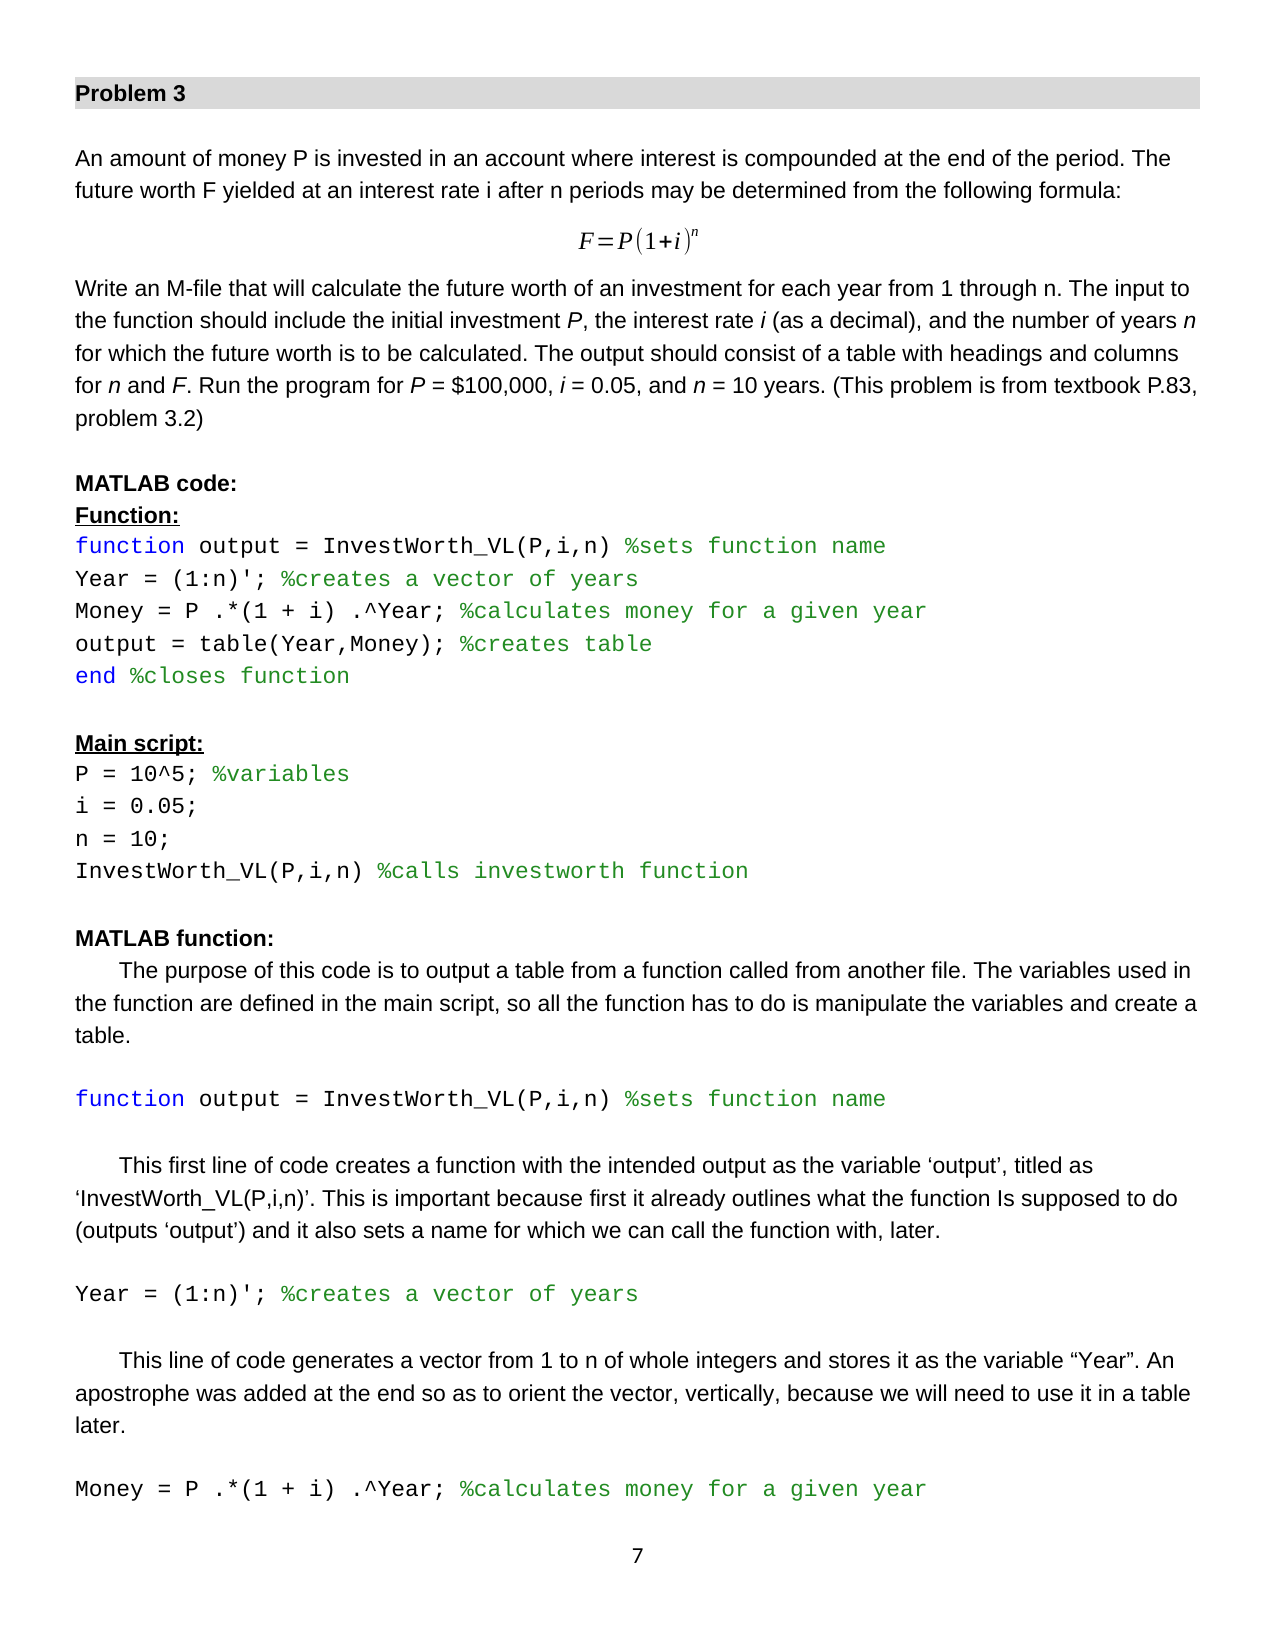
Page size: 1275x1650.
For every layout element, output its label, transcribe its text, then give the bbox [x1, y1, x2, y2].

text This first line of code creates a function with the intended output as the variable ‘output’, titled as ‘InvestWorth_VL(P,i,n)’. This is important because first it already outlines what the function Is supposed to do (outputs ‘output’) and it also sets a name for which we can call the function with, later. [75, 1149, 1200, 1247]
text MATLAB function: [75, 922, 1200, 954]
text Year = (1:n)'; %creates a vector of years [75, 564, 1200, 597]
text Year = (1:n)'; %creates a vector of years [75, 1279, 1200, 1312]
text Money = P .*(1 + i) .^Year; %calculates money for a given year [75, 1474, 1200, 1507]
text function output = InvestWorth_VL(P,i,n) %sets function name [75, 1084, 1200, 1117]
text MATLAB code: [75, 467, 1200, 499]
text The purpose of this code is to output a table from a function called from another file. The variables used in the function are defined in the main script, so all the function has to do is manipulate the variables and create a table. [75, 954, 1200, 1052]
text P = 10^5; %variables [75, 759, 1200, 792]
text i = 0.05; [75, 792, 1200, 824]
text Main script: [75, 727, 1200, 759]
text InvestWorth_VL(P,i,n) %calls investworth function [75, 857, 1200, 889]
text Money = P .*(1 + i) .^Year; %calculates money for a given year [75, 597, 1200, 629]
text An amount of money P is invested in an account where interest is compounded at the end of the period. The future worth F yielded at an interest rate i after n periods may be determined from the following formula: [75, 142, 1200, 207]
text n = 10; [75, 824, 1200, 857]
text Function: [75, 499, 1200, 532]
text output = table(Year,Money); %creates table [75, 629, 1200, 662]
text Problem 3 [75, 77, 1200, 109]
text end %closes function [75, 662, 1200, 694]
text This line of code generates a vector from 1 to n of whole integers and stores it as the variable “Year”. An apostrophe was added at the end so as to orient the vector, vertically, because we will need to use it in a table later. [75, 1344, 1200, 1442]
text function output = InvestWorth_VL(P,i,n) %sets function name [75, 532, 1200, 564]
text Write an M-file that will calculate the future worth of an investment for each year from 1 through n. The input to the function should include the initial investment P, the interest rate i (as a decimal), and the number of years n for which the future worth is to be calculated. The output should consist of a table with headings and columns for n and F. Run the program for P = $100,000, i = 0.05, and n = 10 years. (This problem is from textbook P.83, problem 3.2) [75, 272, 1200, 434]
